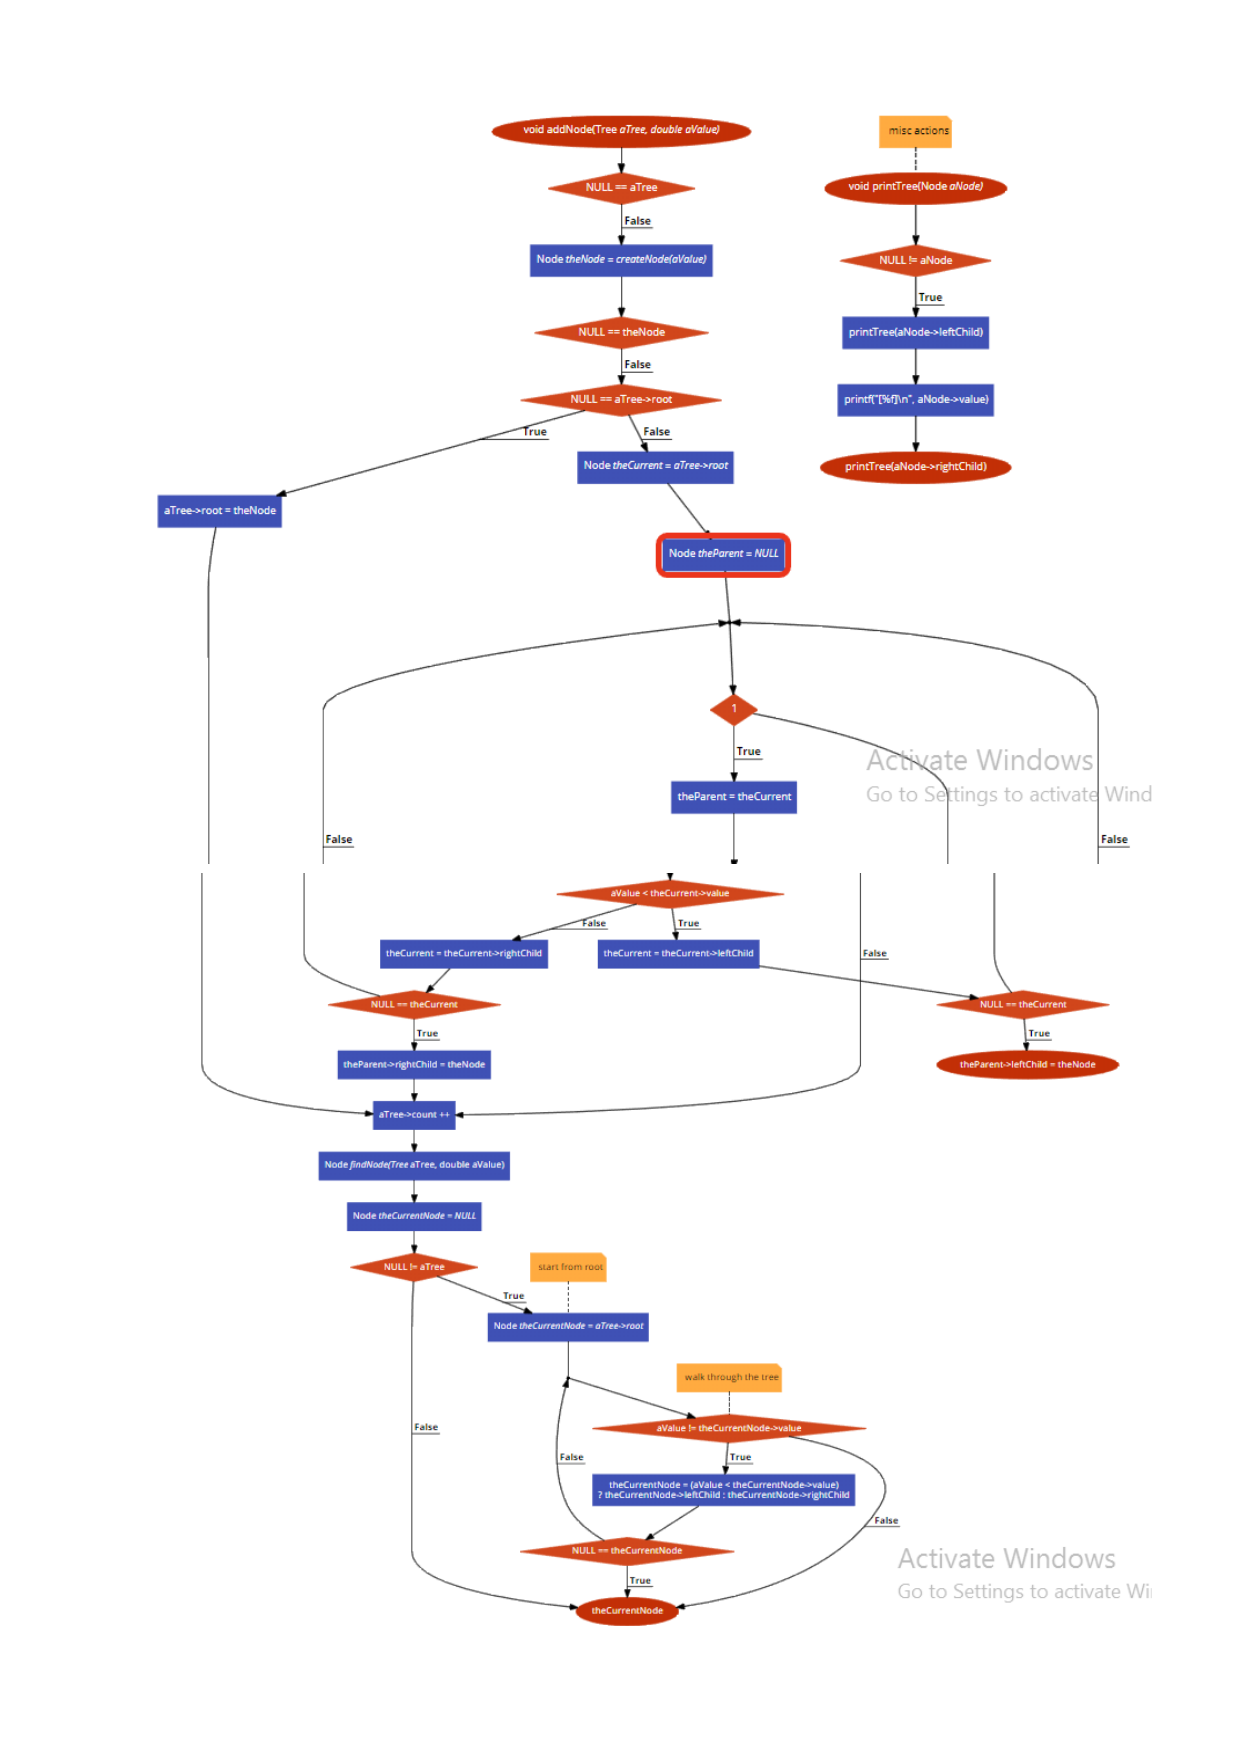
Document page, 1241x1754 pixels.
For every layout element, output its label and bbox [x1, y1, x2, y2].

picture [147, 873, 1152, 1646]
picture [147, 88, 1152, 864]
